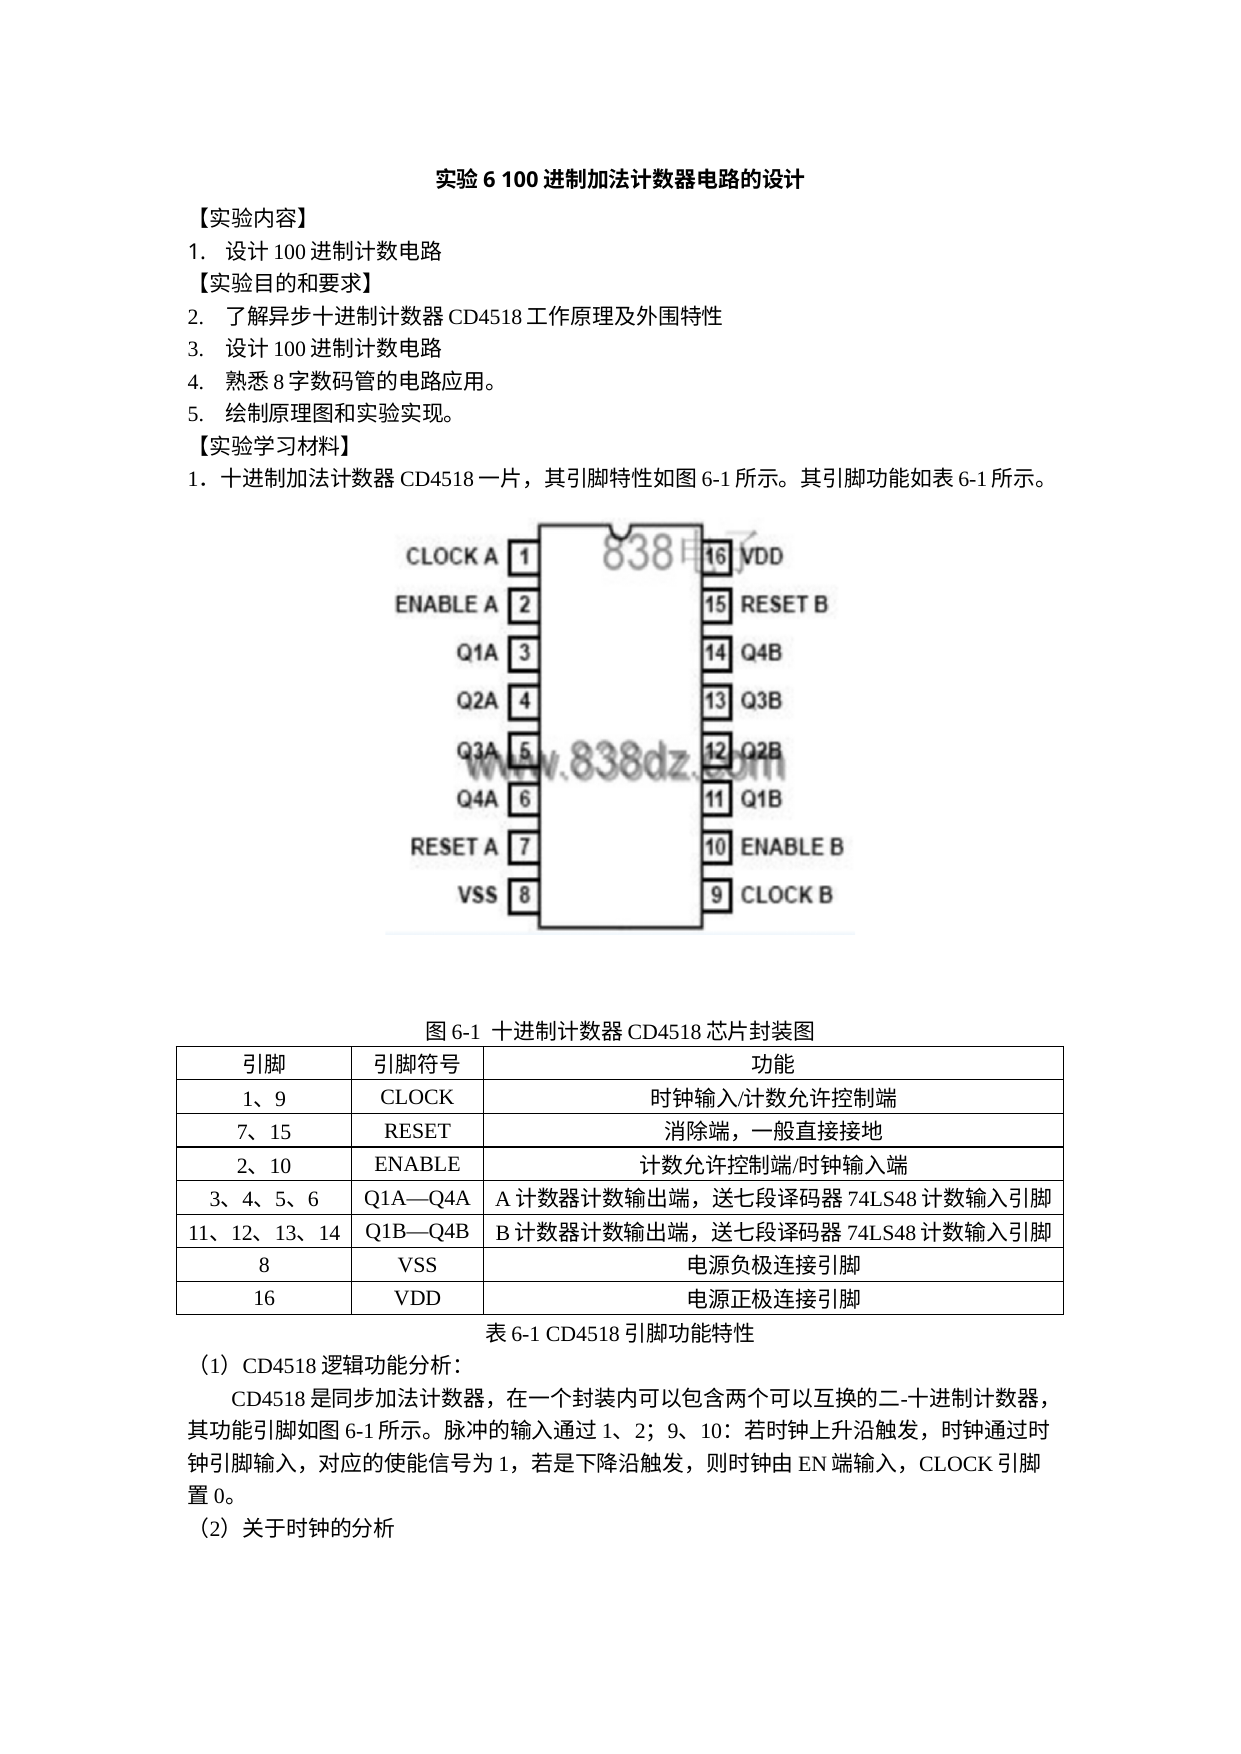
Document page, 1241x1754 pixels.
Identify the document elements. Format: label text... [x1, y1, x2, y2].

table_cell 消除端，一般直接接地 [484, 1114, 1063, 1146]
text CD4518是同步加法计数器，在一个封装内可以包含两个可以互换的二-十进制计数器，其功能引脚如图6-1所示。脉冲的输入通过1、2；9、10：若时钟上升沿触发，时钟通过时钟引脚输入，对应的使能信号为1，若是下降沿触发，则时钟由EN端输入，CLOCK引脚置0。 [187, 1380, 1053, 1510]
text （2）关于时钟的分析 [187, 1510, 1053, 1543]
table_cell VDD [352, 1282, 483, 1314]
list 设计100进制计数电路 [187, 331, 1053, 363]
table_cell VSS [352, 1248, 483, 1281]
table_cell B计数器计数输出端，送七段译码器74LS48计数输入引脚 [484, 1215, 1063, 1247]
table_cell Q1A—Q4A [352, 1181, 483, 1213]
list 了解异步十进制计数器CD4518工作原理及外围特性 [187, 298, 1053, 331]
table_header 引脚 [177, 1047, 351, 1079]
table_cell Q1B—Q4B [352, 1215, 483, 1247]
table_cell 11、12、13、14 [177, 1215, 351, 1247]
picture [385, 493, 855, 935]
table_cell 7、15 [177, 1114, 351, 1146]
table_cell CLOCK [352, 1080, 483, 1113]
text （1）CD4518逻辑功能分析： [187, 1348, 1053, 1380]
table_cell 计数允许控制端/时钟输入端 [484, 1148, 1063, 1180]
table_header 功能 [484, 1047, 1063, 1079]
text 【实验目的和要求】 [187, 266, 1053, 298]
list 绘制原理图和实验实现。 [187, 396, 1053, 428]
table_cell 时钟输入/计数允许控制端 [484, 1080, 1063, 1113]
list 十进制加法计数器CD4518一片，其引脚特性如图6-1所示。其引脚功能如表6-1所示。 [187, 461, 1053, 493]
table_cell 2、10 [177, 1148, 351, 1180]
table_header 引脚符号 [352, 1047, 483, 1079]
table_cell 8 [177, 1248, 351, 1281]
list 设计100进制计数电路 [187, 233, 1053, 266]
table_cell RESET [352, 1114, 483, 1146]
list 熟悉8字数码管的电路应用。 [187, 363, 1053, 396]
text 实验6 100进制加法计数器电路的设计 [187, 162, 1053, 194]
table_cell 16 [177, 1282, 351, 1314]
table_cell A计数器计数输出端，送七段译码器74LS48计数输入引脚 [484, 1181, 1063, 1213]
text 【实验内容】 [187, 201, 1053, 233]
text 图6-1 十进制计数器CD4518芯片封装图 [187, 1013, 1053, 1046]
table_cell 电源正极连接引脚 [484, 1282, 1063, 1314]
table_cell 电源负极连接引脚 [484, 1248, 1063, 1281]
text 【实验学习材料】 [187, 428, 1053, 461]
text 表6-1 CD4518引脚功能特性 [187, 1315, 1053, 1348]
table_cell ENABLE [352, 1148, 483, 1180]
table_cell 1、9 [177, 1080, 351, 1113]
table_cell 3、4、5、6 [177, 1181, 351, 1213]
